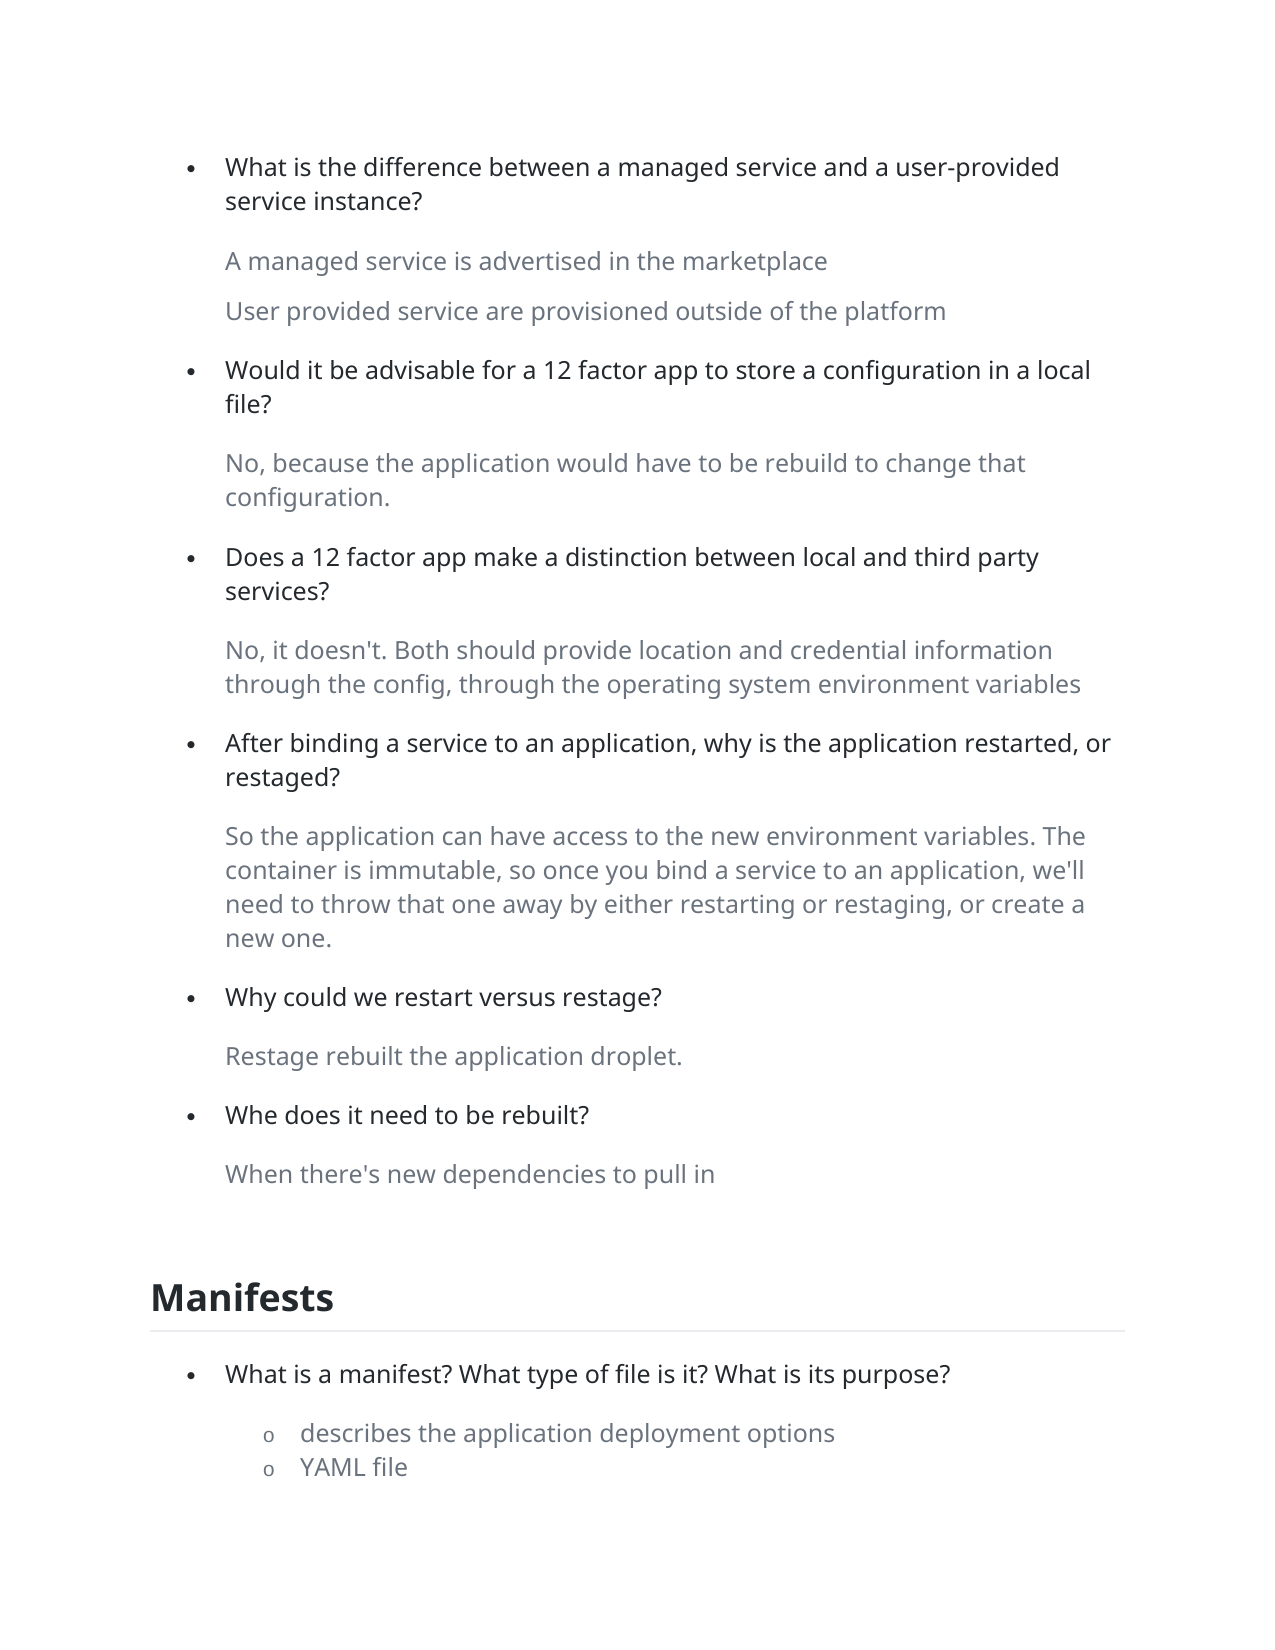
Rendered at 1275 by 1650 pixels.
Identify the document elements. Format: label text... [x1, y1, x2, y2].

list describes the application deployment options [262, 1416, 1125, 1450]
list Does a 12 factor app make a distinction between local and third party services? [187, 539, 1125, 607]
list Why could we restart versus restage? [187, 980, 1125, 1014]
list What is the difference between a managed service and a user-provided service instance? [187, 150, 1125, 218]
text A managed service is advertised in the marketplace [225, 243, 1125, 277]
list What is a manifest? What type of file is it? What is its purpose? [187, 1357, 1125, 1391]
list Whe does it need to be rebuilt? [187, 1098, 1125, 1132]
text User provided service are provisioned outside of the platform [225, 294, 1125, 328]
text Manifests [150, 1271, 1125, 1330]
text Restage rebuilt the application droplet. [225, 1039, 1125, 1073]
text No, it doesn't. Both should provide location and credential information through the config, through the operating system environment variables [225, 632, 1125, 700]
text No, because the application would have to be rebuild to change that configuration. [225, 446, 1125, 514]
text When there's new dependencies to pull in [225, 1157, 1125, 1191]
text So the application can have access to the new environment variables. The container is immutable, so once you bind a service to an application, we'll need to throw that one away by either restarting or restaging, or create a new one. [225, 818, 1125, 955]
list YAML file [262, 1450, 1125, 1484]
list Would it be advisable for a 12 factor app to store a configuration in a local file? [187, 353, 1125, 421]
list After binding a service to an application, why is the application restarted, or restaged? [187, 725, 1125, 793]
